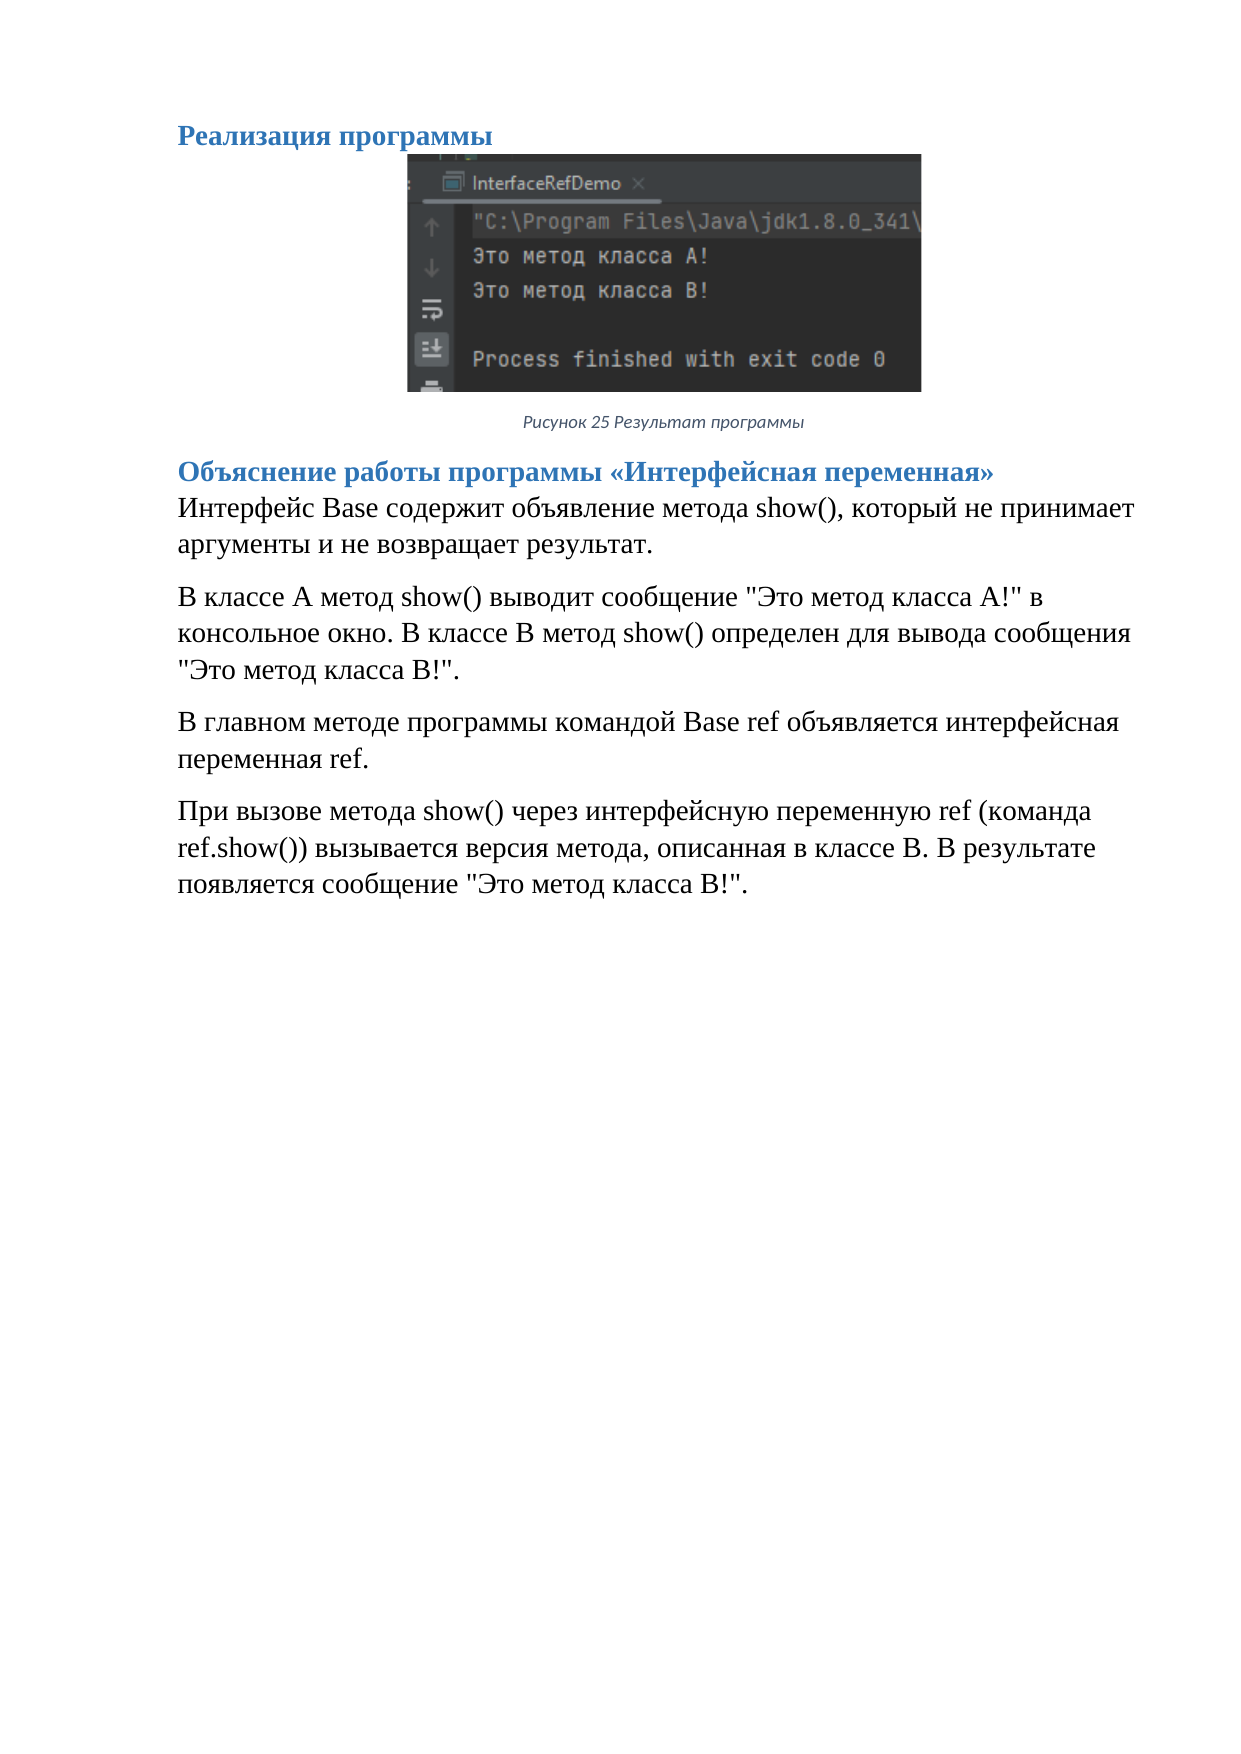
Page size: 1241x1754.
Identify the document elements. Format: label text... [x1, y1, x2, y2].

text В классе A метод show() выводит сообщение "Это метод класса A!" в консольное окно. В классе B метод show() определен для вывода сообщения "Это метод класса B!". [177, 579, 1152, 685]
text Интерфейс Base содержит объявление метода show(), который не принимает аргументы и не возвращает результат. [177, 491, 1152, 560]
subtitle Реализация программы [177, 118, 1152, 152]
subtitle Объяснение работы программы «Интерфейсная переменная» [177, 454, 1152, 488]
text В главном методе программы командой Base ref объявляется интерфейсная переменная ref. [177, 704, 1152, 774]
text При вызове метода show() через интерфейсную переменную ref (команда ref.show()) вызывается версия метода, описанная в классе B. В результате появляется сообщение "Это метод класса B!". [177, 793, 1152, 899]
picture [407, 154, 922, 392]
text Рисунок 25 Результат программы [177, 411, 1152, 433]
